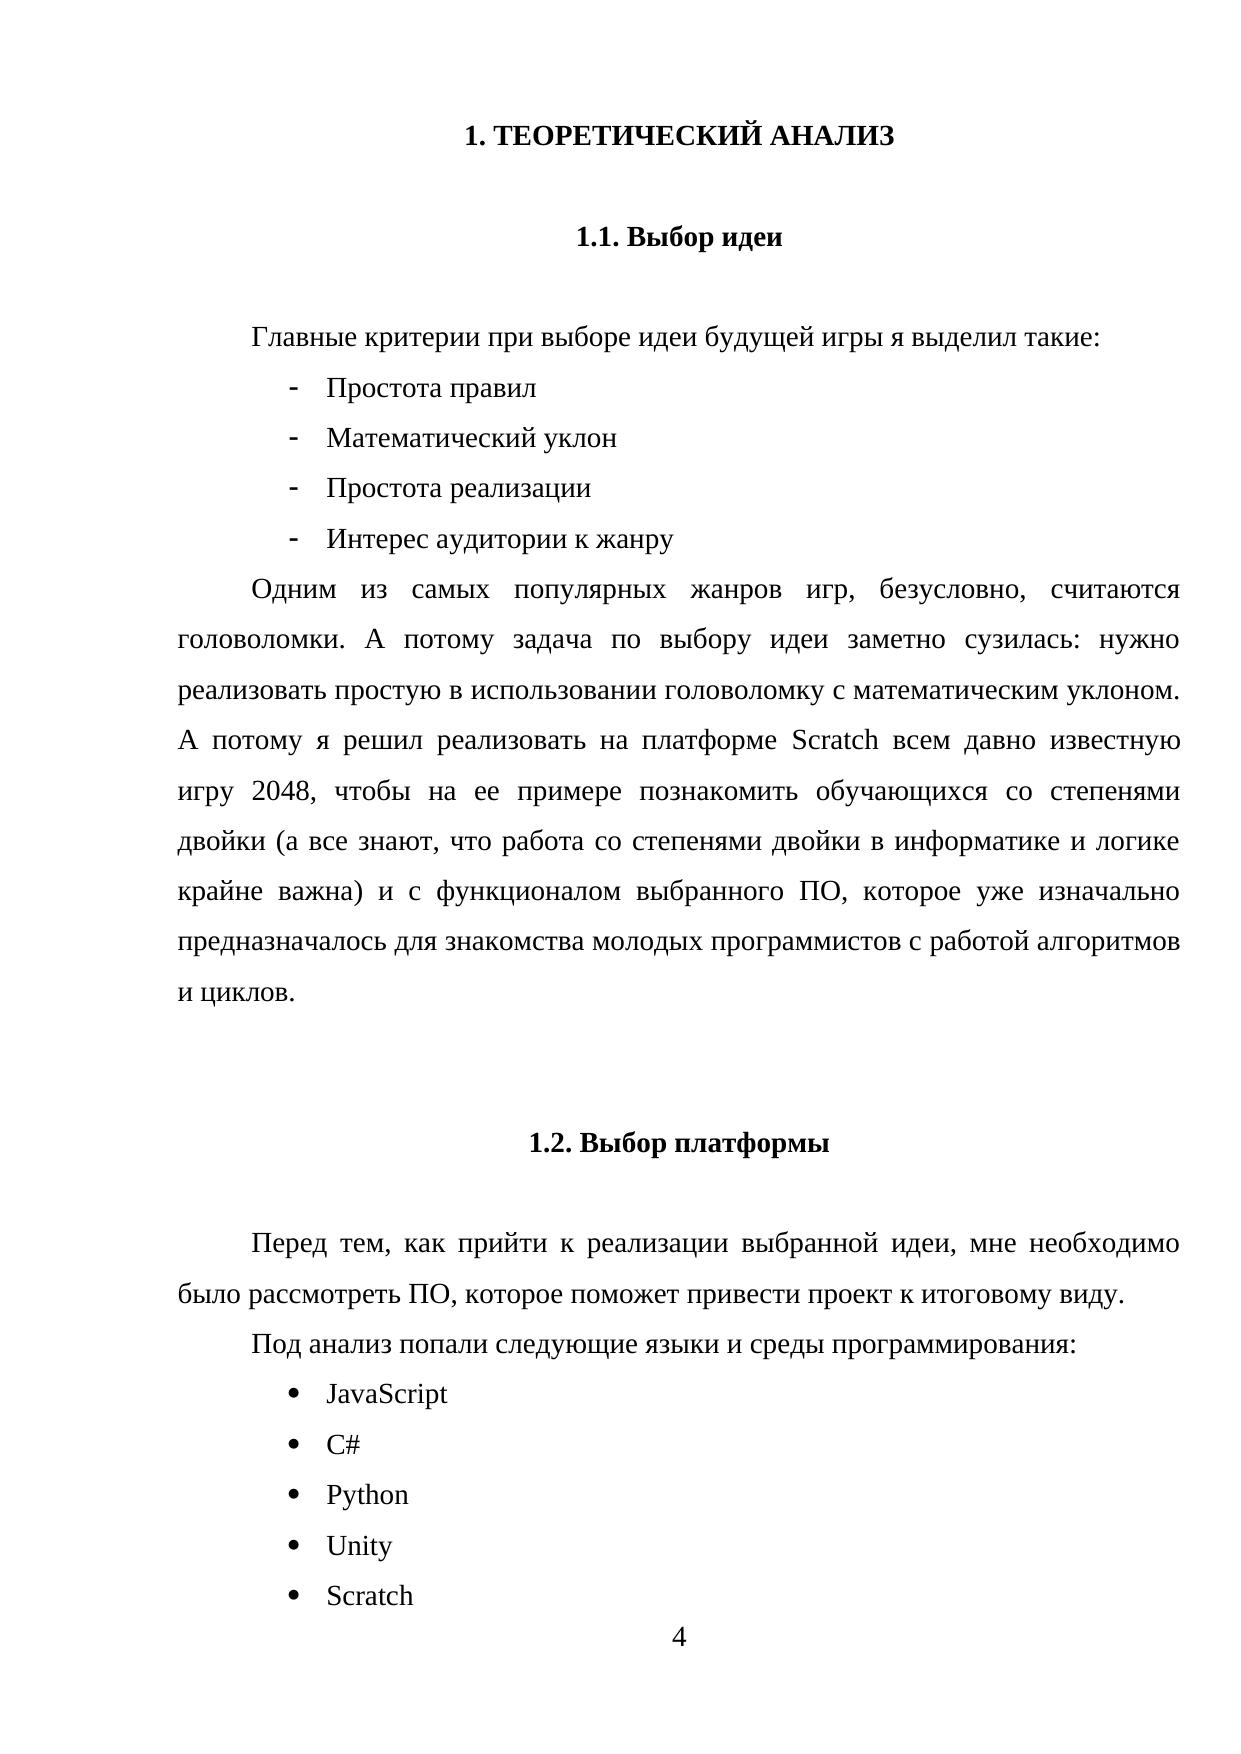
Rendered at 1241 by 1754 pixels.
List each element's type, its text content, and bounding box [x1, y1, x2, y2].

list Простота правил [288, 370, 1181, 403]
text 1.2. Выбор платформы [177, 1125, 1181, 1158]
text Перед тем, как прийти к реализации выбранной идеи, мне необходимо было рассмотреть ПО, которое поможет привести проект к итоговому виду. [177, 1225, 1181, 1309]
list Python [288, 1477, 1181, 1511]
text 1.1. Выбор идеи [177, 219, 1181, 252]
list Unity [288, 1528, 1181, 1561]
list C# [288, 1427, 1181, 1460]
text Под анализ попали следующие языки и среды программирования: [177, 1326, 1181, 1359]
list Простота реализации [288, 471, 1181, 504]
list JavaScript [288, 1376, 1181, 1410]
list Scratch [288, 1578, 1181, 1612]
text 1. ТЕОРЕТИЧЕСКИЙ АНАЛИЗ [177, 118, 1181, 152]
text Одним из самых популярных жанров игр, безусловно, считаются головоломки. А потому задача по выбору идеи заметно сузилась: нужно реализовать простую в использовании головоломку с математическим уклоном. А потому я решил реализовать на платформе Scratch всем давно известную игру 2048, чтобы на ее примере познакомить обучающихся со степенями двойки (а все знают, что работа со степенями двойки в информатике и логике крайне важна) и с функционалом выбранного ПО, которое уже изначально предназначалось для знакомства молодых программистов с работой алгоритмов и циклов. [177, 571, 1181, 1007]
text Главные критерии при выборе идеи будущей игры я выделил такие: [177, 319, 1181, 353]
list Математический уклон [288, 420, 1181, 454]
list Интерес аудитории к жанру [288, 521, 1181, 554]
